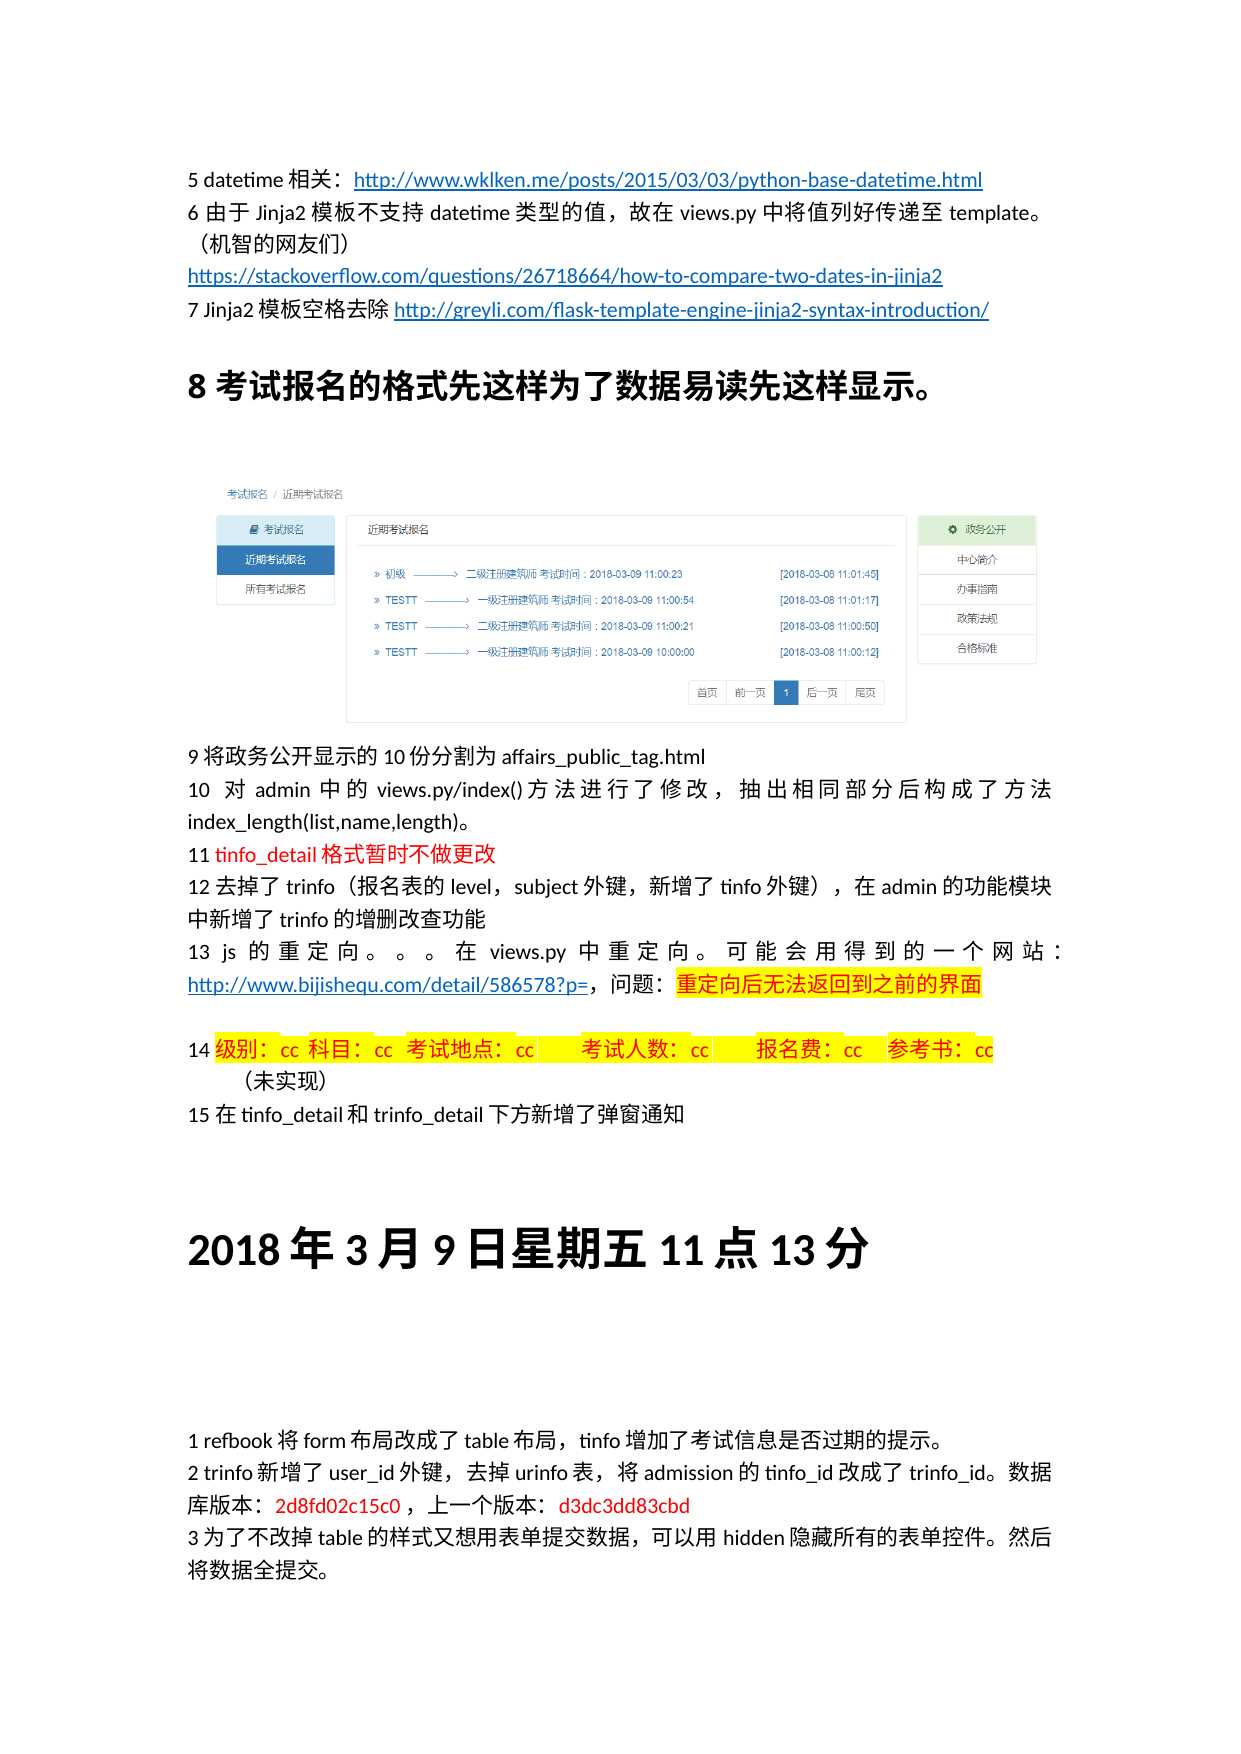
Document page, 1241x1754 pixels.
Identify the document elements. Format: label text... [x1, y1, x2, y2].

text https://stackoverflow.com/questions/26718664/how-to-compare-two-dates-in-jinja2 [187, 259, 1053, 292]
text 12 去掉了trinfo（报名表的level，subject外键，新增了tinfo外键），在admin的功能模块中新增了trinfo的增删改查功能 [187, 869, 1053, 934]
subtitle 2018年3月9日星期五 11点13分 [187, 1197, 1053, 1294]
text 10 对admin中的views.py/index()方法进行了修改，抽出相同部分后构成了方法index_length(list,name,length)。 [187, 771, 1053, 836]
text 13 js的重定向。。。在views.py中重定向。可能会用得到的一个网站：http://www.bijishequ.com/detail/586578?p=，问题：重定向后无法返回到之前的界面 [187, 934, 1053, 999]
text 9 将政务公开显示的10份分割为affairs_public_tag.html [187, 739, 1053, 771]
text 2 trinfo新增了user_id外键，去掉urinfo表，将admission的tinfo_id改成了trinfo_id。数据库版本：2d8fd02c15c0 ，上一个版本：d3dc3dd83cbd [187, 1455, 1053, 1520]
text 11 tinfo_detail格式暂时不做更改 [187, 836, 1053, 869]
subtitle 8 考试报名的格式先这样为了数据易读先这样显示。 [187, 352, 1053, 417]
text 3 为了不改掉table的样式又想用表单提交数据，可以用hidden隐藏所有的表单控件。然后将数据全提交。 [187, 1520, 1053, 1585]
text 6 由于Jinja2模板不支持datetime类型的值，故在views.py中将值列好传递至template。（机智的网友们） [187, 194, 1053, 259]
text 1 refbook将form布局改成了table布局，tinfo增加了考试信息是否过期的提示。 [187, 1422, 1053, 1455]
text 14 级别：cc 科目：cc 考试地点：cc 考试人数：cc 报名费：cc 参考书：cc [187, 1031, 1053, 1064]
text （未实现） [187, 1064, 1053, 1096]
picture [187, 478, 1053, 733]
text 7 Jinja2模板空格去除http://greyli.com/flask-template-engine-jinja2-syntax-introduction/ [187, 292, 1053, 324]
text 15 在tinfo_detail和trinfo_detail下方新增了弹窗通知 [187, 1096, 1053, 1129]
text 5 datetime相关：http://www.wklken.me/posts/2015/03/03/python-base-datetime.html [187, 162, 1053, 194]
